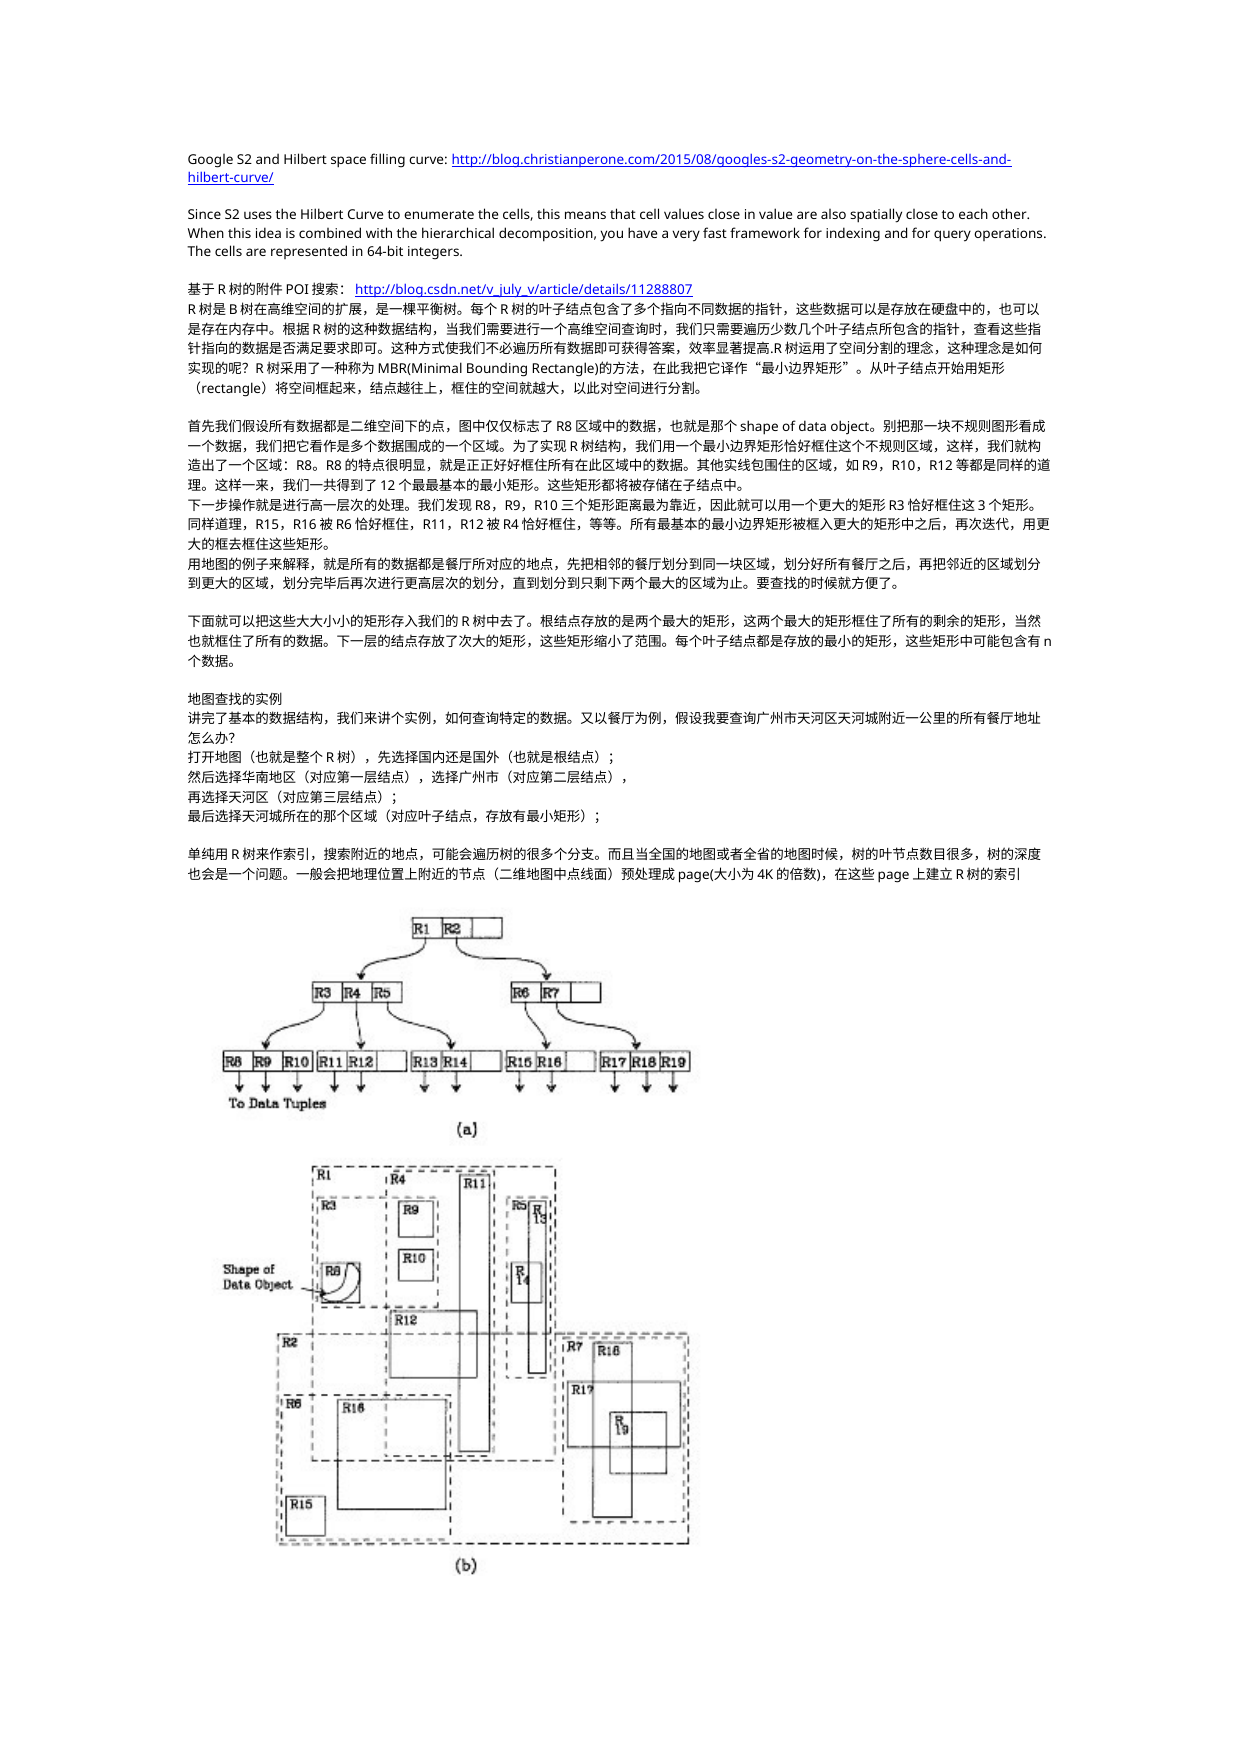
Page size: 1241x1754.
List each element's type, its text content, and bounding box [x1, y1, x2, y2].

list 再选择天河区（对应第三层结点）； [187, 786, 1053, 806]
picture [187, 883, 730, 1576]
list 下面就可以把这些大大小小的矩形存入我们的R树中去了。根结点存放的是两个最大的矩形，这两个最大的矩形框住了所有的剩余的矩形，当然也就框住了所有的数据。下一层的结点存放了次大的矩形，这些矩形缩小了范围。每个叶子结点都是存放的最小的矩形，这些矩形中可能包含有n个数据。 [187, 611, 1053, 670]
list 同样道理，R15，R16被R6恰好框住，R11，R12被R4恰好框住，等等。所有最基本的最小边界矩形被框入更大的矩形中之后，再次迭代，用更大的框去框住这些矩形。 [187, 514, 1053, 553]
list 然后选择华南地区（对应第一层结点），选择广州市（对应第二层结点）， [187, 767, 1053, 786]
list 最后选择天河城所在的那个区域（对应叶子结点，存放有最小矩形）； [187, 806, 1053, 826]
list Since S2 uses the Hilbert Curve to enumerate the cells, this means that cell values close in value are also spatially close to each other. When this idea is combined with the hierarchical decomposition, you have a very fast framework for indexing and for query operations. The cells are represented in 64-bit integers. [187, 205, 1053, 261]
list 地图查找的实例 [187, 688, 1053, 708]
list 用地图的例子来解释，就是所有的数据都是餐厅所对应的地点，先把相邻的餐厅划分到同一块区域，划分好所有餐厅之后，再把邻近的区域划分到更大的区域，划分完毕后再次进行更高层次的划分，直到划分到只剩下两个最大的区域为止。要查找的时候就方便了。 [187, 553, 1053, 592]
list 打开地图（也就是整个R树），先选择国内还是国外（也就是根结点）； [187, 747, 1053, 767]
list 首先我们假设所有数据都是二维空间下的点，图中仅仅标志了R8区域中的数据，也就是那个shape of data object。别把那一块不规则图形看成一个数据，我们把它看作是多个数据围成的一个区域。为了实现R树结构，我们用一个最小边界矩形恰好框住这个不规则区域，这样，我们就构造出了一个区域：R8。R8的特点很明显，就是正正好好框住所有在此区域中的数据。其他实线包围住的区域，如R9，R10，R12等都是同样的道理。这样一来，我们一共得到了12个最最基本的最小矩形。这些矩形都将被存储在子结点中。 [187, 416, 1053, 494]
list 下一步操作就是进行高一层次的处理。我们发现R8，R9，R10三个矩形距离最为靠近，因此就可以用一个更大的矩形R3恰好框住这3个矩形。 [187, 494, 1053, 514]
list 基于R树的附件POI搜索： http://blog.csdn.net/v_july_v/article/details/11288807 [187, 279, 1053, 299]
list 讲完了基本的数据结构，我们来讲个实例，如何查询特定的数据。又以餐厅为例，假设我要查询广州市天河区天河城附近一公里的所有餐厅地址怎么办？ [187, 708, 1053, 747]
list R树是B树在高维空间的扩展，是一棵平衡树。每个R树的叶子结点包含了多个指向不同数据的指针，这些数据可以是存放在硬盘中的，也可以是存在内存中。根据R树的这种数据结构，当我们需要进行一个高维空间查询时，我们只需要遍历少数几个叶子结点所包含的指针，查看这些指针指向的数据是否满足要求即可。这种方式使我们不必遍历所有数据即可获得答案，效率显著提高.R树运用了空间分割的理念，这种理念是如何实现的呢？R树采用了一种称为MBR(Minimal Bounding Rectangle)的方法，在此我把它译作“最小边界矩形”。从叶子结点开始用矩形（rectangle）将空间框起来，结点越往上，框住的空间就越大，以此对空间进行分割。 [187, 299, 1053, 397]
list 单纯用R树来作索引，搜索附近的地点，可能会遍历树的很多个分支。而且当全国的地图或者全省的地图时候，树的叶节点数目很多，树的深度也会是一个问题。一般会把地理位置上附近的节点（二维地图中点线面）预处理成page(大小为4K的倍数)，在这些page上建立R树的索引 [187, 844, 1053, 883]
list Google S2 and Hilbert space filling curve: http://blog.christianperone.com/2015/08/googles-s2-geometry-on-the-sphere-cells-and-hilbert-curve/ [187, 150, 1053, 187]
